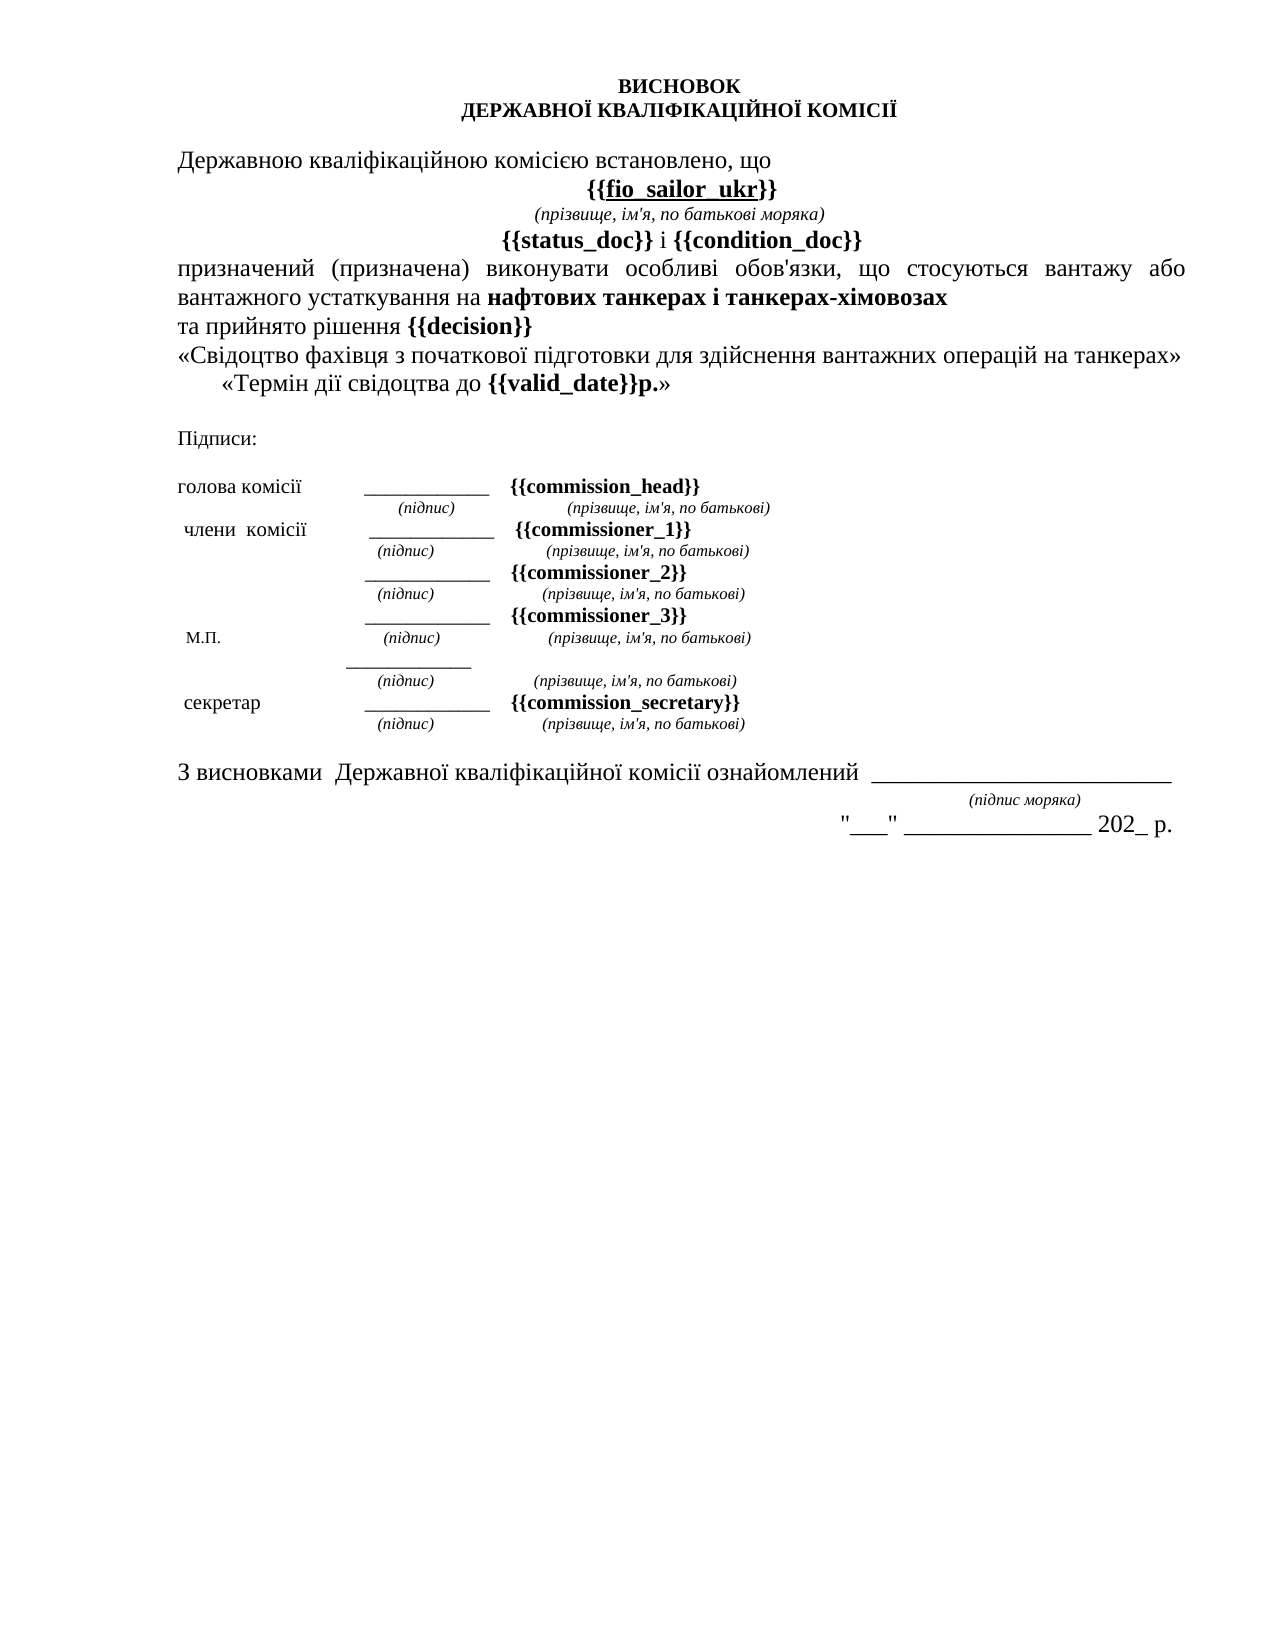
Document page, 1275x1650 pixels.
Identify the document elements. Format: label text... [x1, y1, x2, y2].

text члени комісії ____________ {{commissioner_1}} [177, 517, 1186, 541]
text секретар ____________ {{commission_secretary}} [177, 690, 1186, 714]
text призначений (призначена) виконувати особливі обов'язки, що стосуються вантажу або вантажного устаткування на нафтових танкерах і танкерах-хімовозах [177, 253, 1186, 311]
text (підпис) (прізвище, ім'я, по батькові) [177, 498, 1186, 517]
text (підпис) (прізвище, ім'я, по батькові) [177, 541, 1186, 560]
text "___" _______________ 202_ р. [177, 809, 1186, 838]
text З висновками Державної кваліфікаційної комісії ознайомлений ________________________ (підпис моряка) [177, 757, 1186, 809]
text М.П. (підпис) (прізвище, ім'я, по батькові) [177, 627, 1186, 647]
text {{fio_sailor_ukr}} (прізвище, ім'я, по батькові моряка) {{status_doc}} і {{condition_doc}} [177, 174, 1186, 253]
text Підписи: [177, 426, 1186, 474]
text ____________ [177, 647, 1186, 671]
text ____________ {{commissioner_3}} [177, 603, 1186, 627]
text голова комісії ____________ {{commission_head}} [177, 474, 1186, 498]
text «Термін дії свідоцтва до {{valid_date}}р.» [177, 368, 1186, 397]
text (підпис) (прізвище, ім'я, по батькові) [177, 671, 1186, 690]
text (підпис) (прізвище, ім'я, по батькові) [177, 584, 1186, 603]
text ВИСНОВОК ДЕРЖАВНОЇ КВАЛІФІКАЦІЙНОЇ КОМІСІЇ [177, 74, 1186, 146]
text «Свідоцтво фахівця з початкової підготовки для здійснення вантажних операцій на танкерах» [177, 340, 1186, 368]
text та прийнято рішення {{decision}} [177, 311, 1186, 340]
text (підпис) (прізвище, ім'я, по батькові) [177, 714, 1186, 733]
text Державною кваліфікаційною комісією встановлено, що [177, 146, 1186, 174]
text ____________ {{commissioner_2}} [177, 560, 1186, 584]
